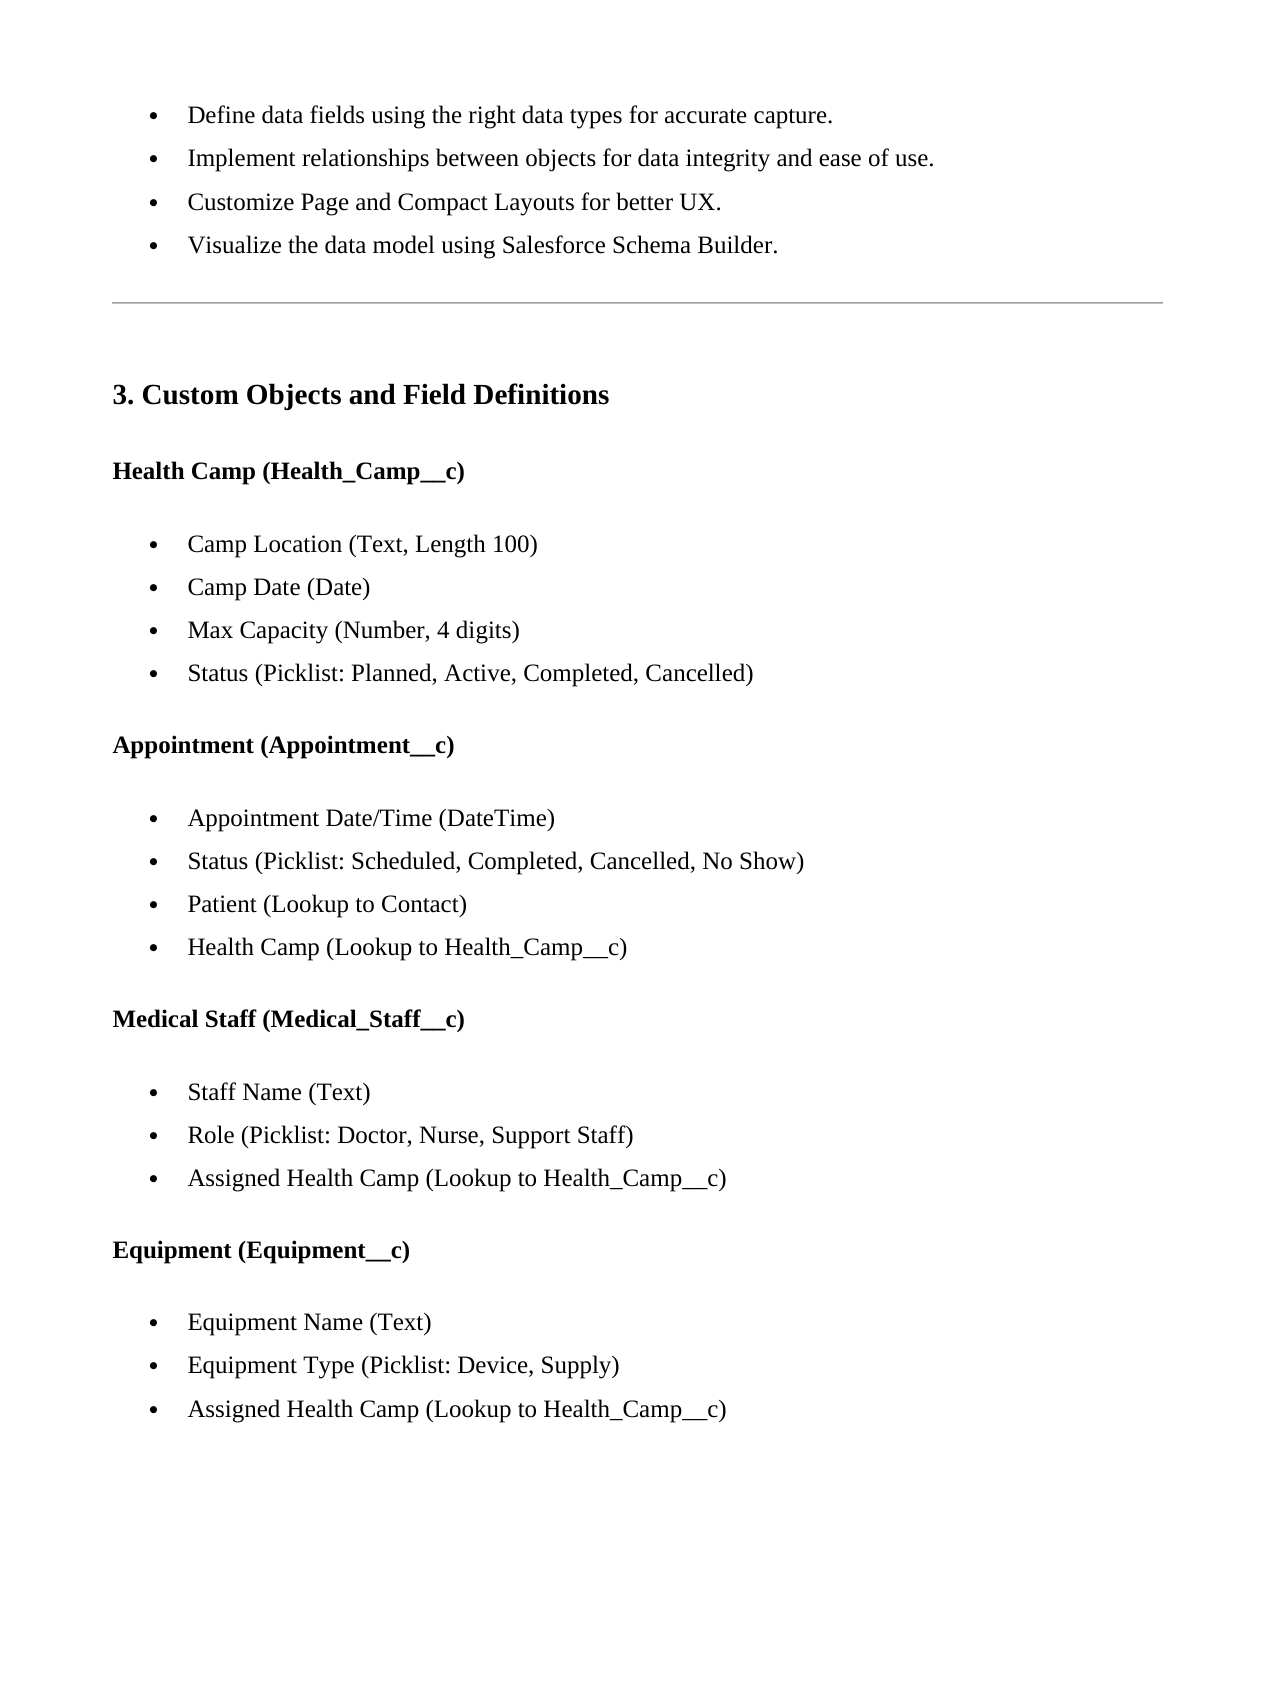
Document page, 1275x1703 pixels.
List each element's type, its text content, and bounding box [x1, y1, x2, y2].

list Equipment Name (Text) [150, 1307, 1163, 1336]
list Assigned Health Camp (Lookup to Health_Camp__c) [150, 1394, 1163, 1422]
text 3. Custom Objects and Field Definitions [112, 377, 1163, 411]
list Define data fields using the right data types for accurate capture. [150, 100, 1163, 129]
text Health Camp (Health_Camp__c) [112, 456, 1163, 485]
list Max Capacity (Number, 4 digits) [150, 615, 1163, 644]
list Staff Name (Text) [150, 1077, 1163, 1105]
list Assigned Health Camp (Lookup to Health_Camp__c) [150, 1163, 1163, 1192]
list Implement relationships between objects for data integrity and ease of use. [150, 143, 1163, 172]
text Equipment (Equipment__c) [112, 1235, 1163, 1264]
list Status (Picklist: Planned, Active, Completed, Cancelled) [150, 658, 1163, 687]
list Role (Picklist: Doctor, Nurse, Support Staff) [150, 1120, 1163, 1148]
list Camp Date (Date) [150, 572, 1163, 601]
list Appointment Date/Time (DateTime) [150, 803, 1163, 831]
text Medical Staff (Medical_Staff__c) [112, 1004, 1163, 1033]
list Patient (Lookup to Contact) [150, 889, 1163, 918]
list Camp Location (Text, Length 100) [150, 529, 1163, 557]
list Health Camp (Lookup to Health_Camp__c) [150, 932, 1163, 961]
text Appointment (Appointment__c) [112, 730, 1163, 759]
list Status (Picklist: Scheduled, Completed, Cancelled, No Show) [150, 846, 1163, 874]
list Customize Page and Compact Layouts for better UX. [150, 187, 1163, 215]
list Equipment Type (Picklist: Device, Supply) [150, 1351, 1163, 1379]
list Visualize the data model using Salesforce Schema Builder. [150, 230, 1163, 258]
